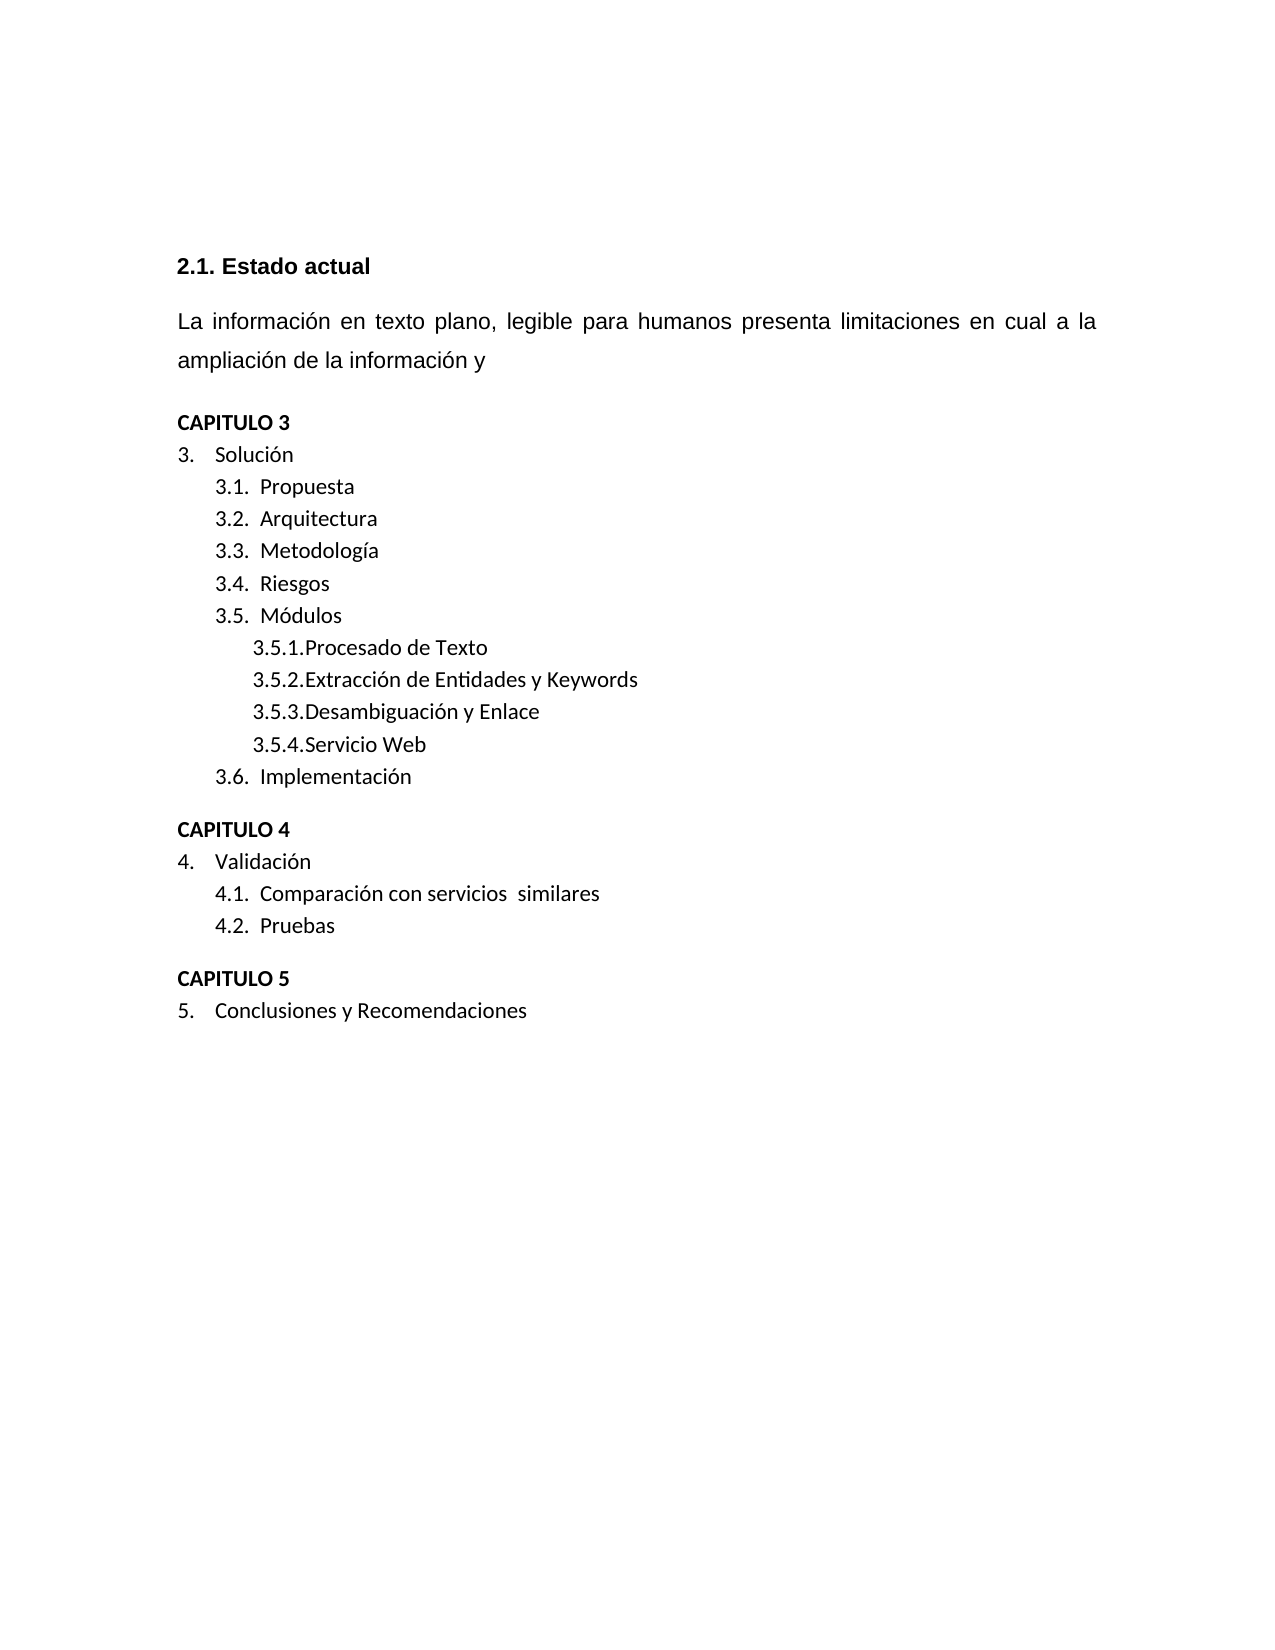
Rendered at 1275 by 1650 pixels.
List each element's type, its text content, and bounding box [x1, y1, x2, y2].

list Módulos [215, 601, 1098, 629]
text CAPITULO 3 [177, 408, 1098, 436]
list Servicio Web [252, 730, 1098, 758]
text CAPITULO 4 [177, 815, 1098, 843]
list Conclusiones y Recomendaciones [177, 997, 1098, 1025]
list Implementación [215, 762, 1098, 790]
list Comparación con servicios similares [215, 879, 1098, 907]
list Validación [177, 847, 1098, 875]
text Estado actual [177, 253, 1098, 279]
list Extracción de Entidades y Keywords [252, 665, 1098, 693]
list Arquitectura [215, 504, 1098, 532]
list Procesado de Texto [252, 633, 1098, 661]
list Propuesta [215, 472, 1098, 500]
list Riesgos [215, 569, 1098, 597]
list Solución [177, 440, 1098, 468]
list Desambiguación y Enlace [252, 697, 1098, 726]
list Pruebas [215, 911, 1098, 939]
list Metodología [215, 537, 1098, 564]
text La información en texto plano, legible para humanos presenta limitaciones en cual a la ampliación de la información y [177, 308, 1098, 374]
text CAPITULO 5 [177, 964, 1098, 992]
